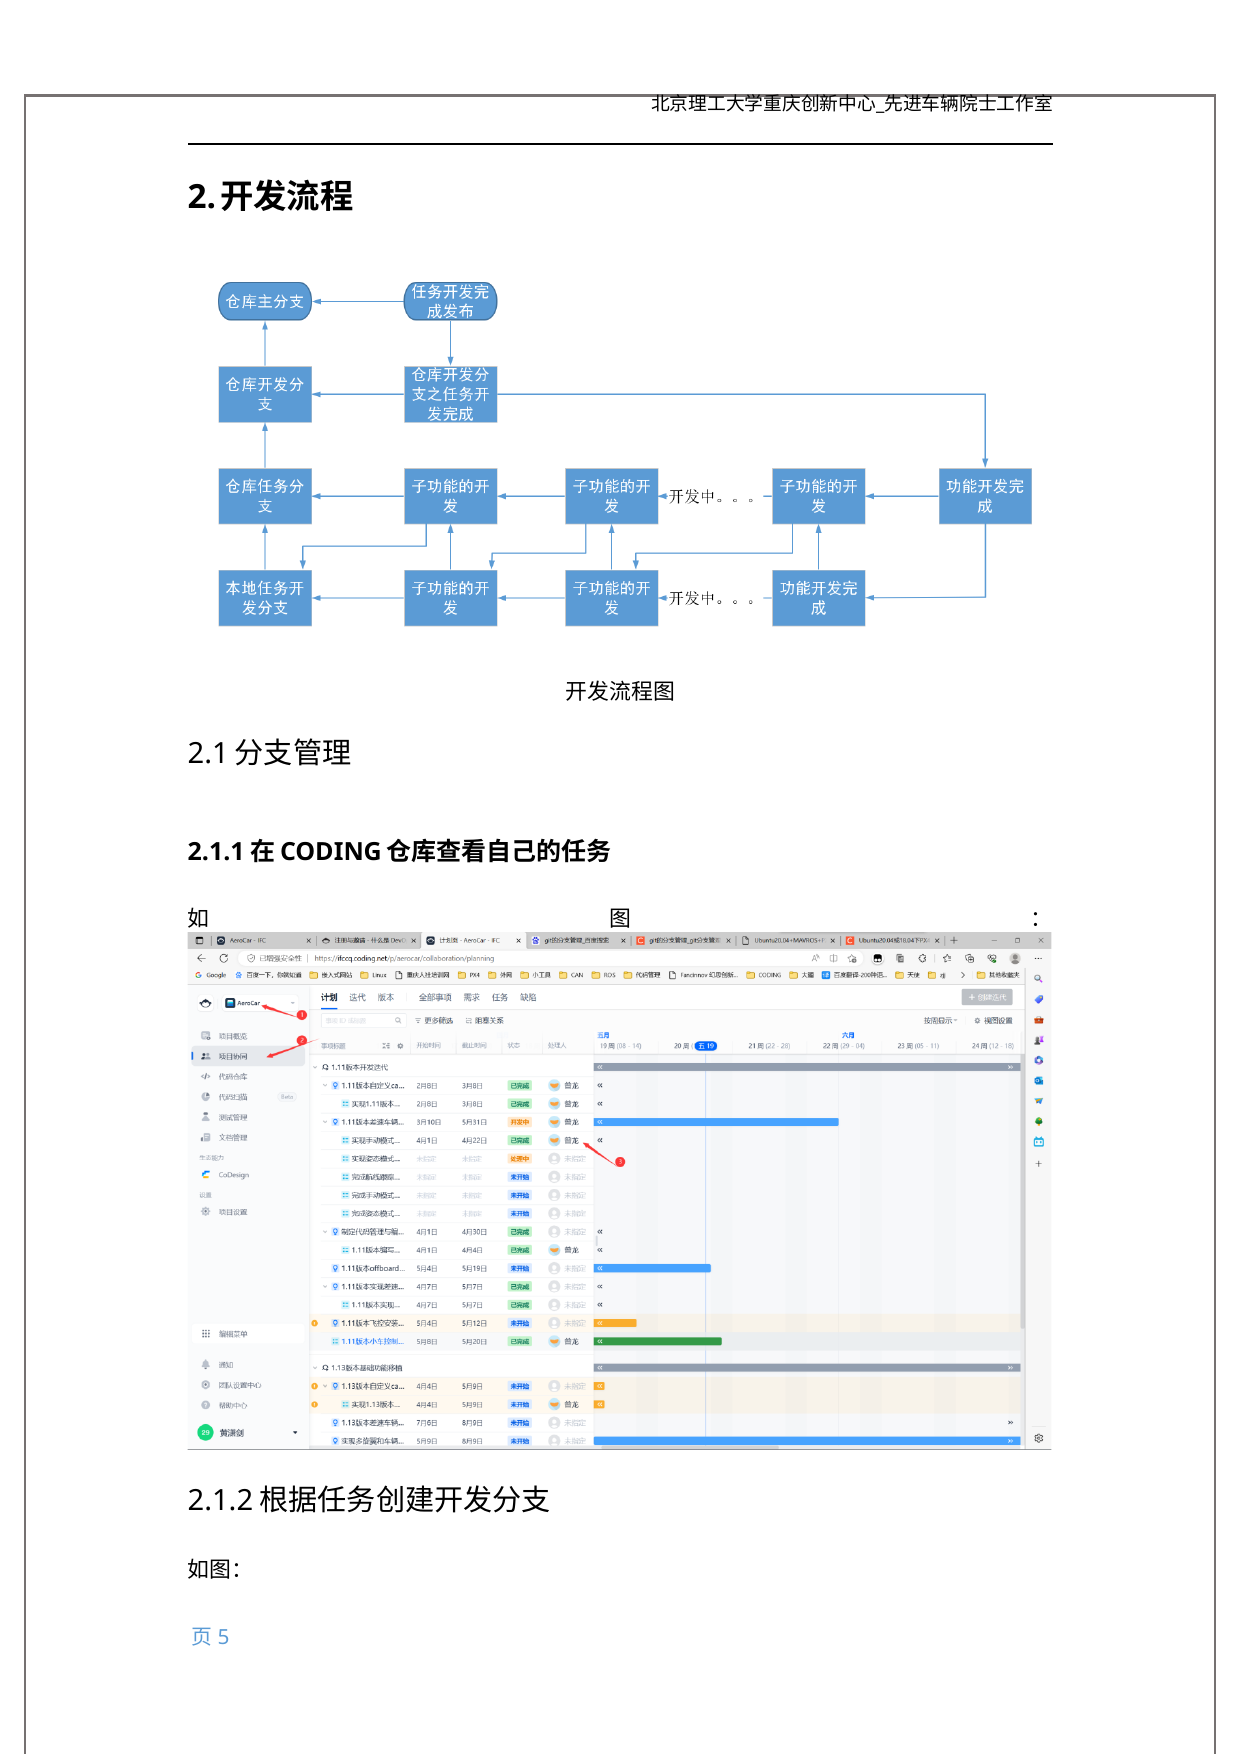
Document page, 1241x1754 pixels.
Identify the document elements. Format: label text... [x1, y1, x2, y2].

picture [187, 932, 1052, 1450]
subtitle 2.1分支管理 [187, 719, 1053, 784]
subtitle 2.1.2根据任务创建开发分支 [187, 1465, 1053, 1530]
picture [187, 251, 1052, 646]
subtitle 开发流程 [187, 162, 1053, 227]
subtitle 2.1.1在CODING仓库查看自己的任务 [187, 817, 1053, 882]
text 如图： [187, 1552, 1053, 1584]
list 开发流程图 [187, 674, 1053, 706]
